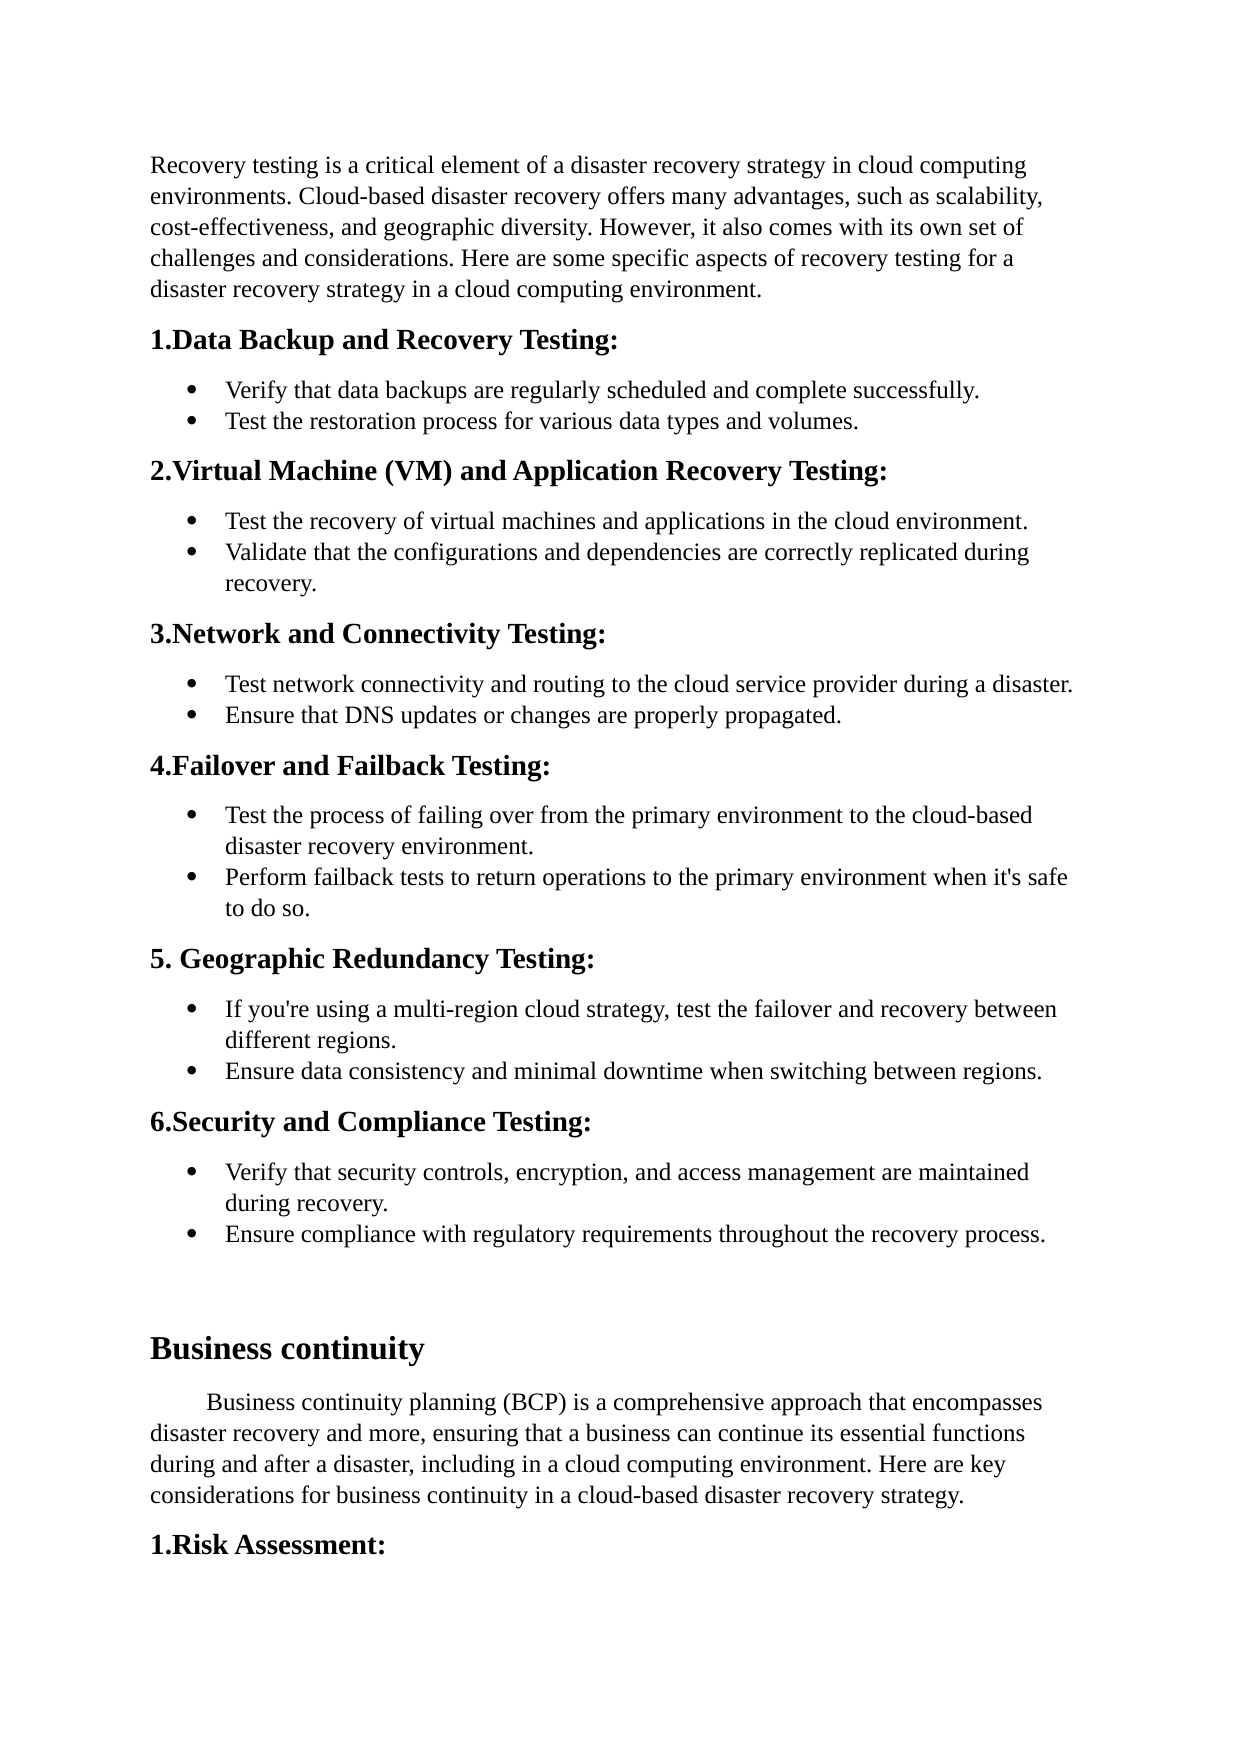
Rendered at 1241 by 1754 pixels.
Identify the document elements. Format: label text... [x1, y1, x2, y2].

text 4.Failover and Failback Testing: [150, 748, 1090, 781]
text 6.Security and Compliance Testing: [150, 1104, 1090, 1137]
text 5. Geographic Redundancy Testing: [150, 941, 1090, 975]
list Ensure data consistency and minimal downtime when switching between regions. [187, 1056, 1090, 1085]
list Perform failback tests to return operations to the primary environment when it's safe to do so. [187, 862, 1090, 922]
list Test the restoration process for various data types and volumes. [187, 406, 1090, 434]
list Ensure that DNS updates or changes are properly propagated. [187, 700, 1090, 729]
text Business continuity [150, 1328, 1090, 1367]
list Validate that the configurations and dependencies are correctly replicated during recovery. [187, 537, 1090, 597]
list Test the process of failing over from the primary environment to the cloud-based disaster recovery environment. [187, 800, 1090, 860]
list Verify that security controls, encryption, and access management are maintained during recovery. [187, 1157, 1090, 1216]
text 1.Risk Assessment: [150, 1527, 1090, 1561]
text 3.Network and Connectivity Testing: [150, 616, 1090, 649]
text Recovery testing is a critical element of a disaster recovery strategy in cloud computing environments. Cloud-based disaster recovery offers many advantages, such as scalability, cost-effectiveness, and geographic diversity. However, it also comes with its own set of challenges and considerations. Here are some specific aspects of recovery testing for a disaster recovery strategy in a cloud computing environment. [150, 150, 1090, 303]
text 2.Virtual Machine (VM) and Application Recovery Testing: [150, 453, 1090, 487]
list Verify that data backups are regularly scheduled and complete successfully. [187, 375, 1090, 403]
text Business continuity planning (BCP) is a comprehensive approach that encompasses disaster recovery and more, ensuring that a business can continue its essential functions during and after a disaster, including in a cloud computing environment. Here are key considerations for business continuity in a cloud-based disaster recovery strategy. [150, 1387, 1090, 1508]
list Test the recovery of virtual machines and applications in the cloud environment. [187, 506, 1090, 535]
list If you're using a multi-region cloud strategy, test the failover and recovery between different regions. [187, 994, 1090, 1054]
list Test network connectivity and routing to the cloud service provider during a disaster. [187, 669, 1090, 698]
text 1.Data Backup and Recovery Testing: [150, 322, 1090, 355]
list Ensure compliance with regulatory requirements throughout the recovery process. [187, 1219, 1090, 1247]
